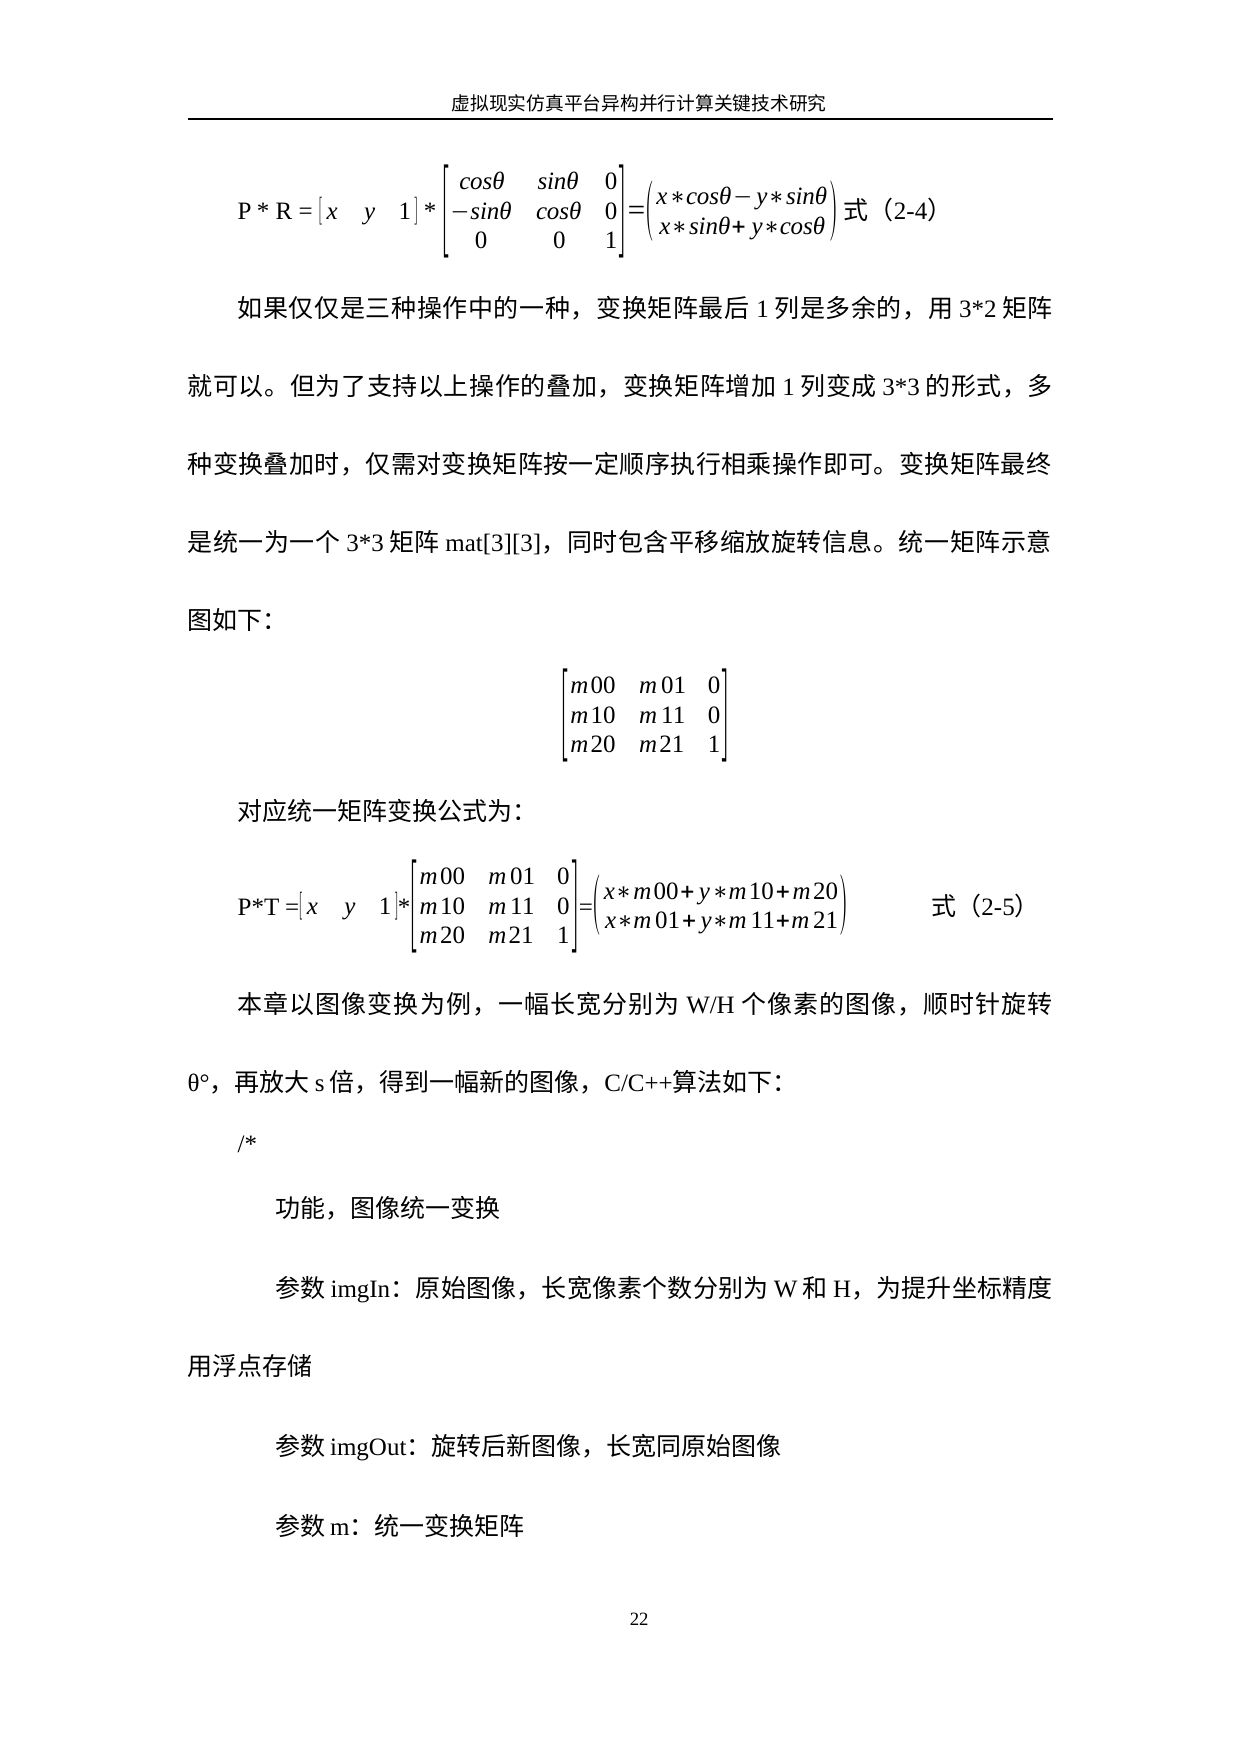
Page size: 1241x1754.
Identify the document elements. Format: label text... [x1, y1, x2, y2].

text 参数m：统一变换矩阵 [187, 1492, 1053, 1557]
text 本章以图像变换为例，一幅长宽分别为W/H个像素的图像，顺时针旋转θ°，再放大s倍，得到一幅新的图像，C/C++算法如下： [187, 970, 1053, 1113]
text 对应统一矩阵变换公式为： [187, 777, 1053, 842]
text 参数imgIn：原始图像，长宽像素个数分别为W和H，为提升坐标精度用浮点存储 [187, 1254, 1053, 1397]
text /* [187, 1128, 1053, 1160]
text P*T =*= 式（2-5） [187, 857, 1053, 955]
text 参数imgOut：旋转后新图像，长宽同原始图像 [187, 1412, 1053, 1477]
text 功能，图像统一变换 [187, 1174, 1053, 1239]
text P * R = * 式（2-4） [187, 162, 1053, 259]
text 如果仅仅是三种操作中的一种，变换矩阵最后1列是多余的，用3*2矩阵就可以。但为了支持以上操作的叠加，变换矩阵增加1列变成3*3的形式，多种变换叠加时，仅需对变换矩阵按一定顺序执行相乘操作即可。变换矩阵最终是统一为一个3*3矩阵mat[3][3]，同时包含平移缩放旋转信息。统一矩阵示意图如下： [187, 274, 1053, 651]
